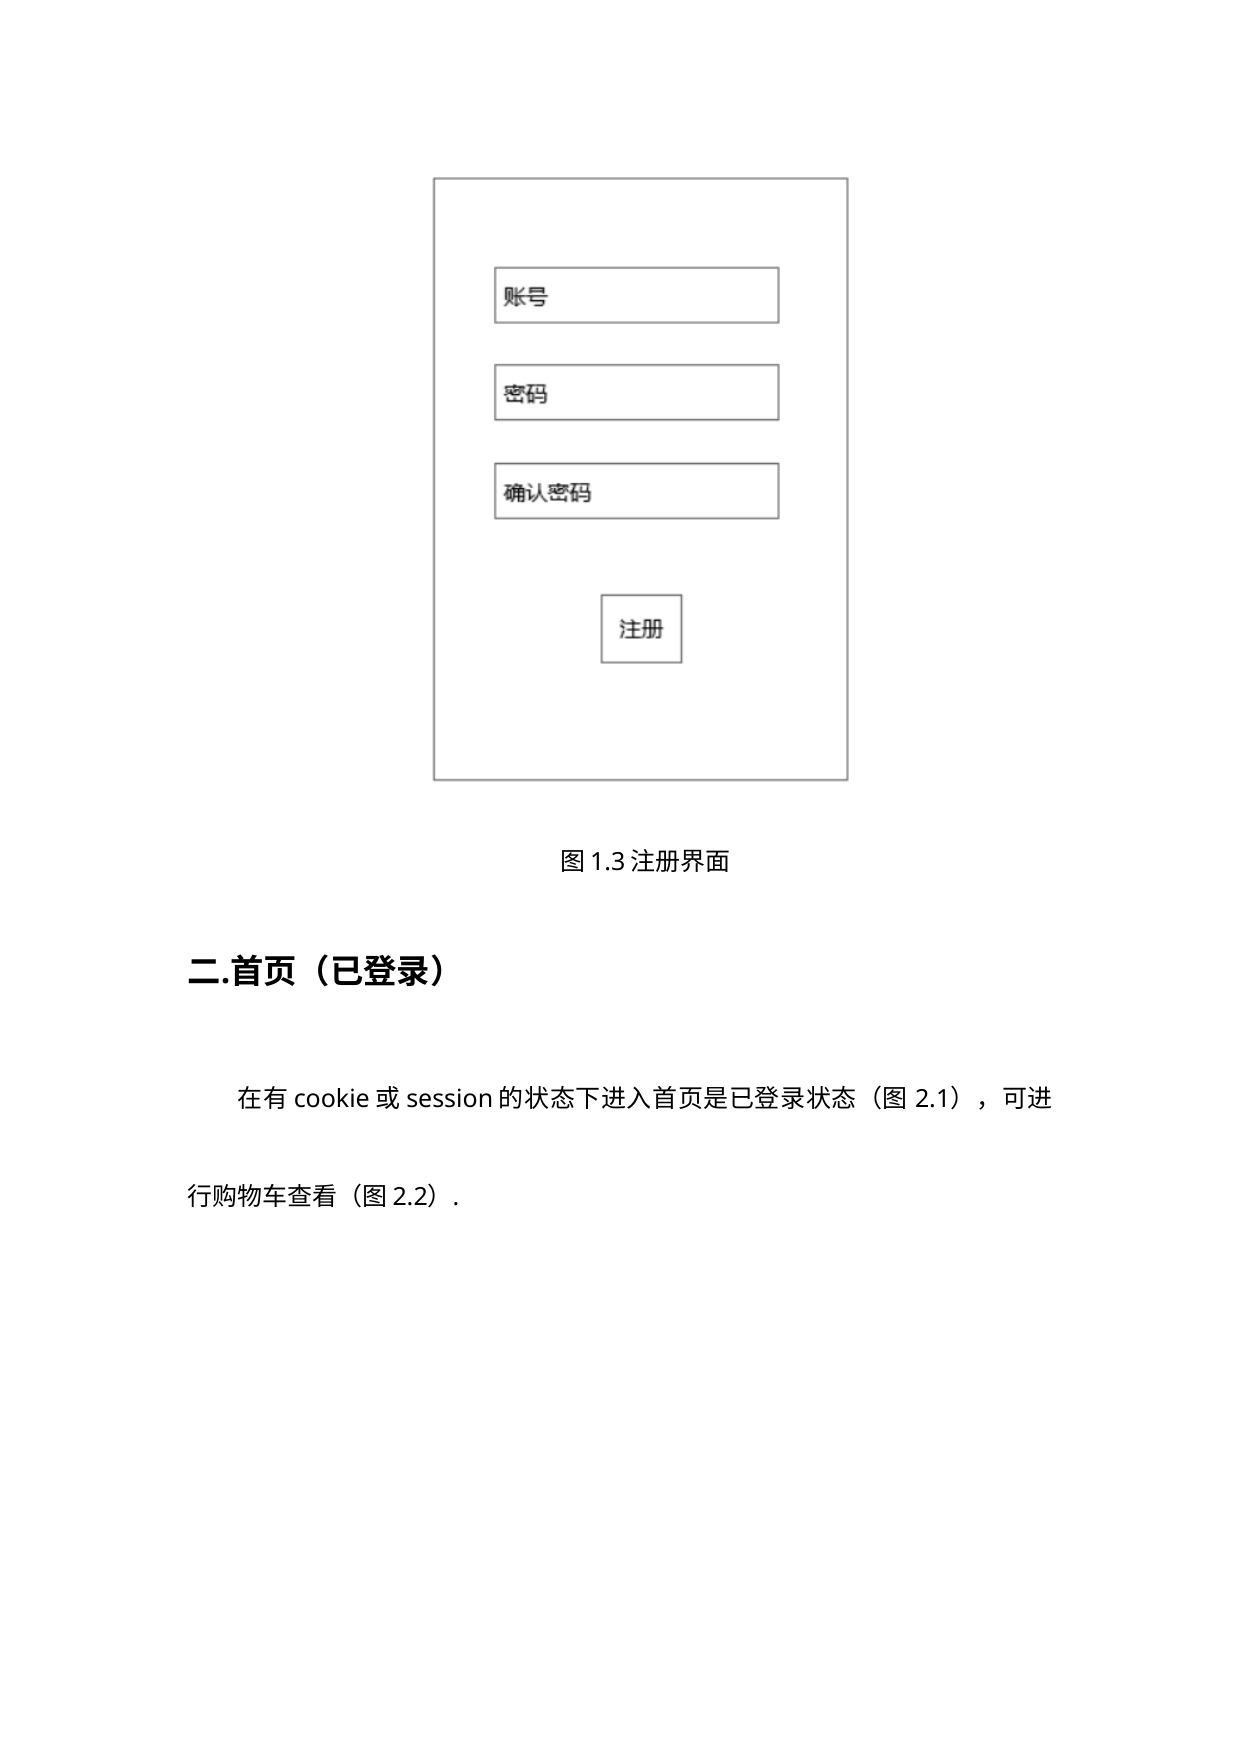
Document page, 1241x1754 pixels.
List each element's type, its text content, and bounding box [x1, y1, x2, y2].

subtitle 二.首页（已登录） [187, 937, 1053, 1002]
text 图1.3注册界面 [187, 827, 1053, 892]
text 在有cookie或session的状态下进入首页是已登录状态（图2.1），可进行购物车查看（图2.2）. [187, 1064, 1053, 1227]
picture [419, 162, 865, 799]
